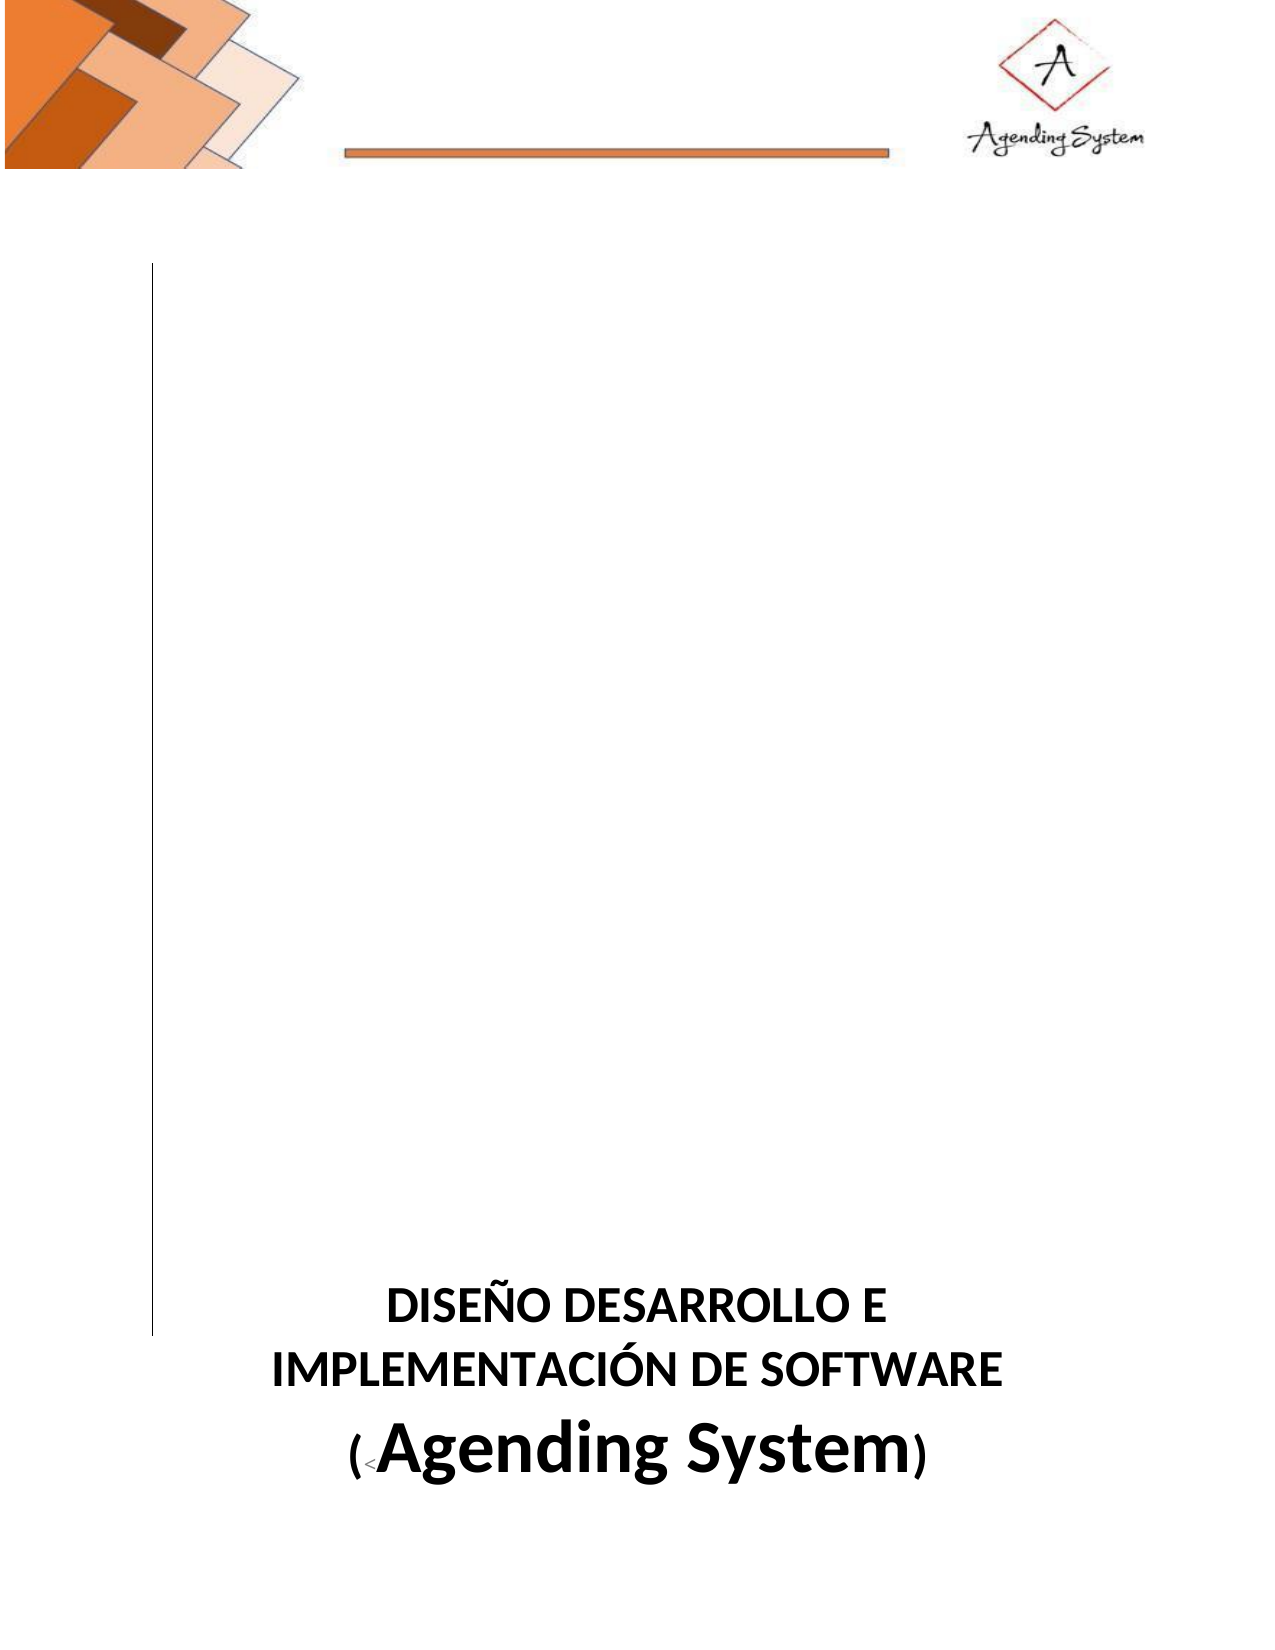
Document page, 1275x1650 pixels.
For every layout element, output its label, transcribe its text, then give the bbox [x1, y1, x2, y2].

picture [4, 0, 1145, 169]
text DISEÑO DESARROLLO E IMPLEMENTACIÓN DE SOFTWARE [270, 1272, 1004, 1399]
text (<Agending System) [222, 1399, 1053, 1491]
